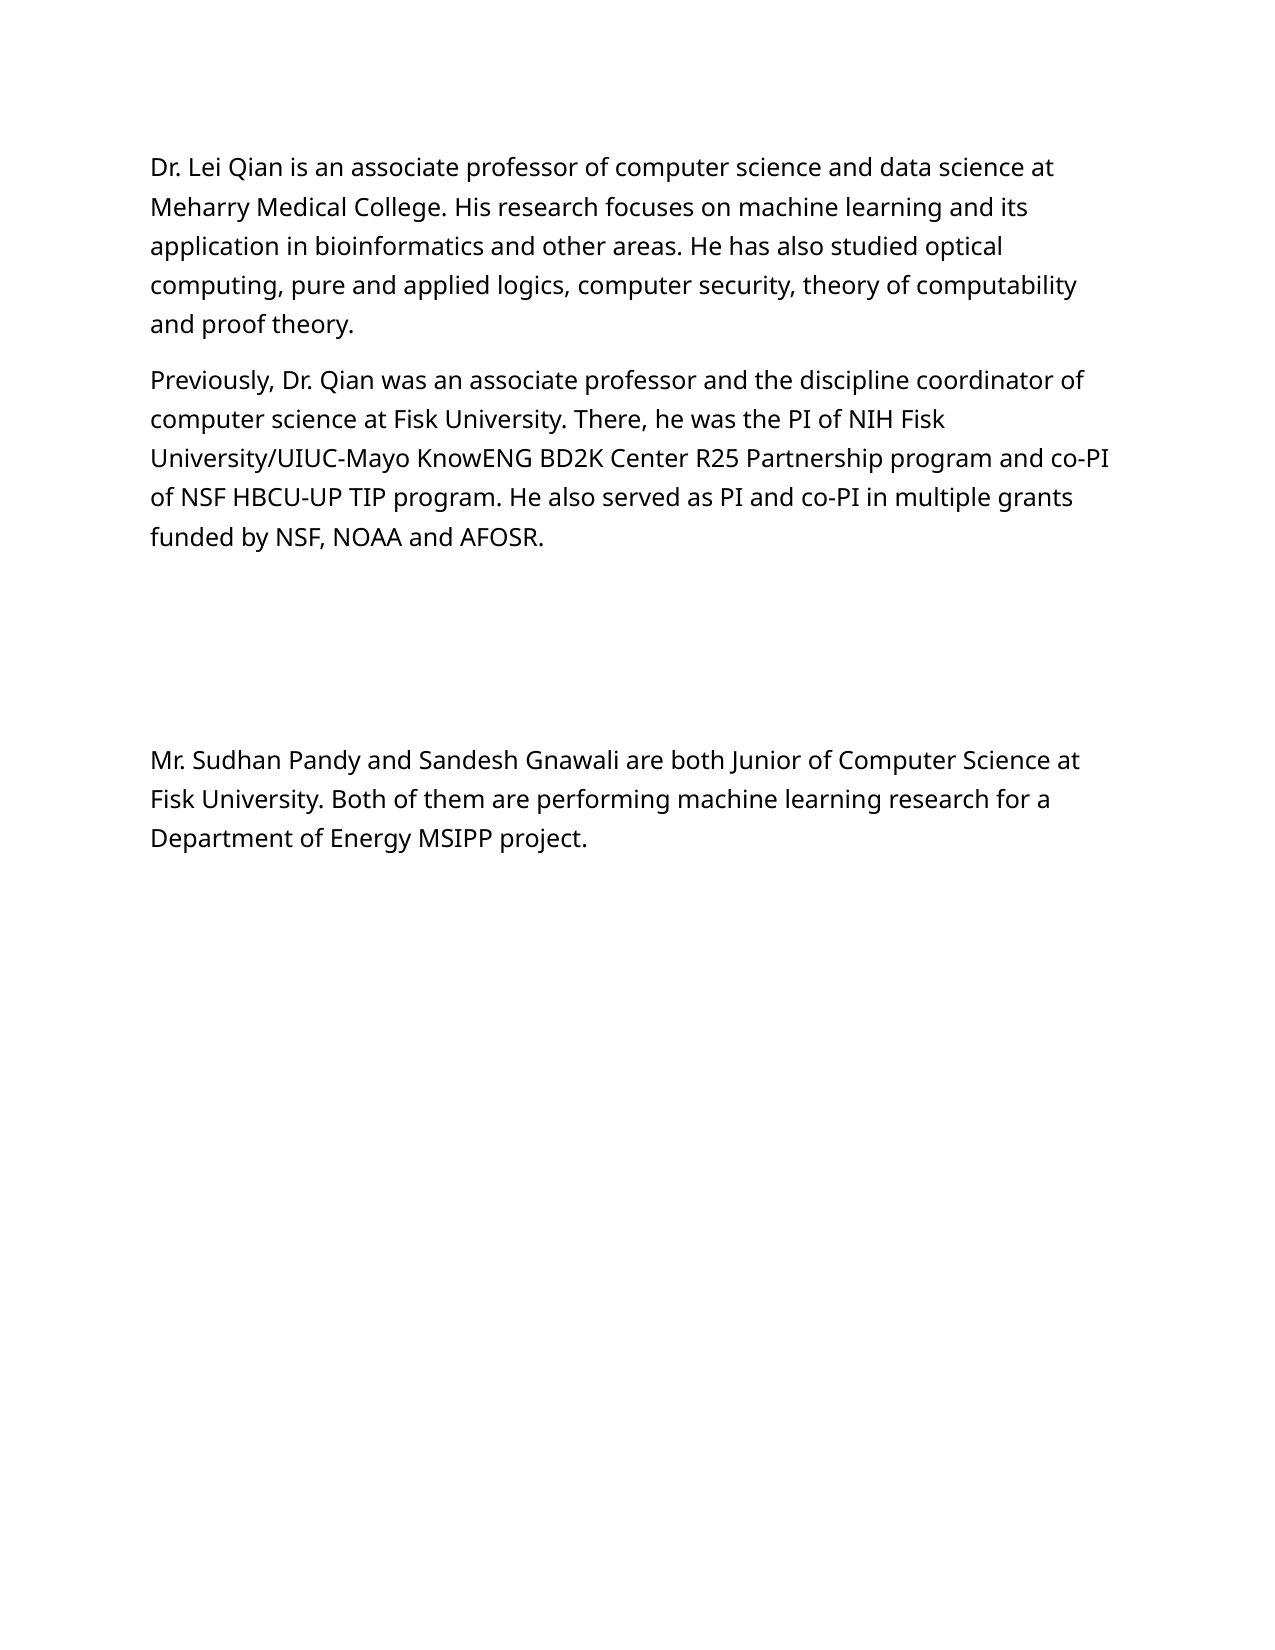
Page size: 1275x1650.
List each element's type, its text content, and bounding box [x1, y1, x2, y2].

text Previously, Dr. Qian was an associate professor and the discipline coordinator of computer science at Fisk University. There, he was the PI of NIH Fisk University/UIUC-Mayo KnowENG BD2K Center R25 Partnership program and co-PI of NSF HBCU-UP TIP program. He also served as PI and co-PI in multiple grants funded by NSF, NOAA and AFOSR. [150, 362, 1125, 553]
text Dr. Lei Qian is an associate professor of computer science and data science at Meharry Medical College. His research focuses on machine learning and its application in bioinformatics and other areas. He has also studied optical computing, pure and applied logics, computer security, theory of computability and proof theory. [150, 150, 1125, 341]
text Mr. Sudhan Pandy and Sandesh Gnawali are both Junior of Computer Science at Fisk University. Both of them are performing machine learning research for a Department of Energy MSIPP project. [150, 742, 1125, 855]
